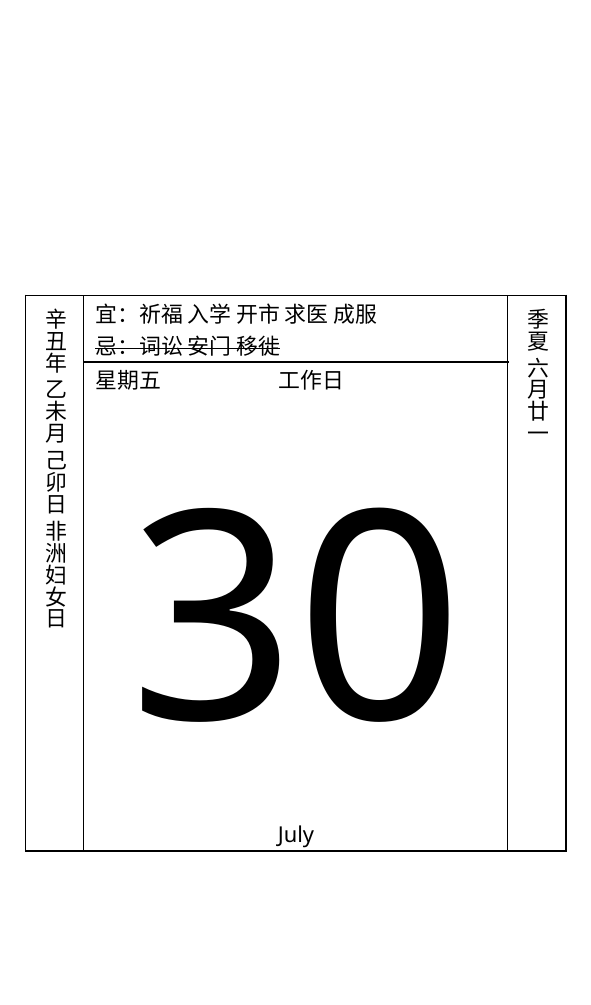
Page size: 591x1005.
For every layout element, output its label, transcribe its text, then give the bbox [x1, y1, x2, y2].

table_header 宜：祈福 入学 开市 求医 成服 忌：词讼 安门 移徙 [84, 296, 507, 361]
table_header 季夏 六月廿一 [508, 296, 565, 850]
table_cell 星期五 工作日 30 July [84, 363, 507, 850]
table_header 辛丑年 乙未月 己卯日 非洲妇女日 [26, 296, 83, 850]
